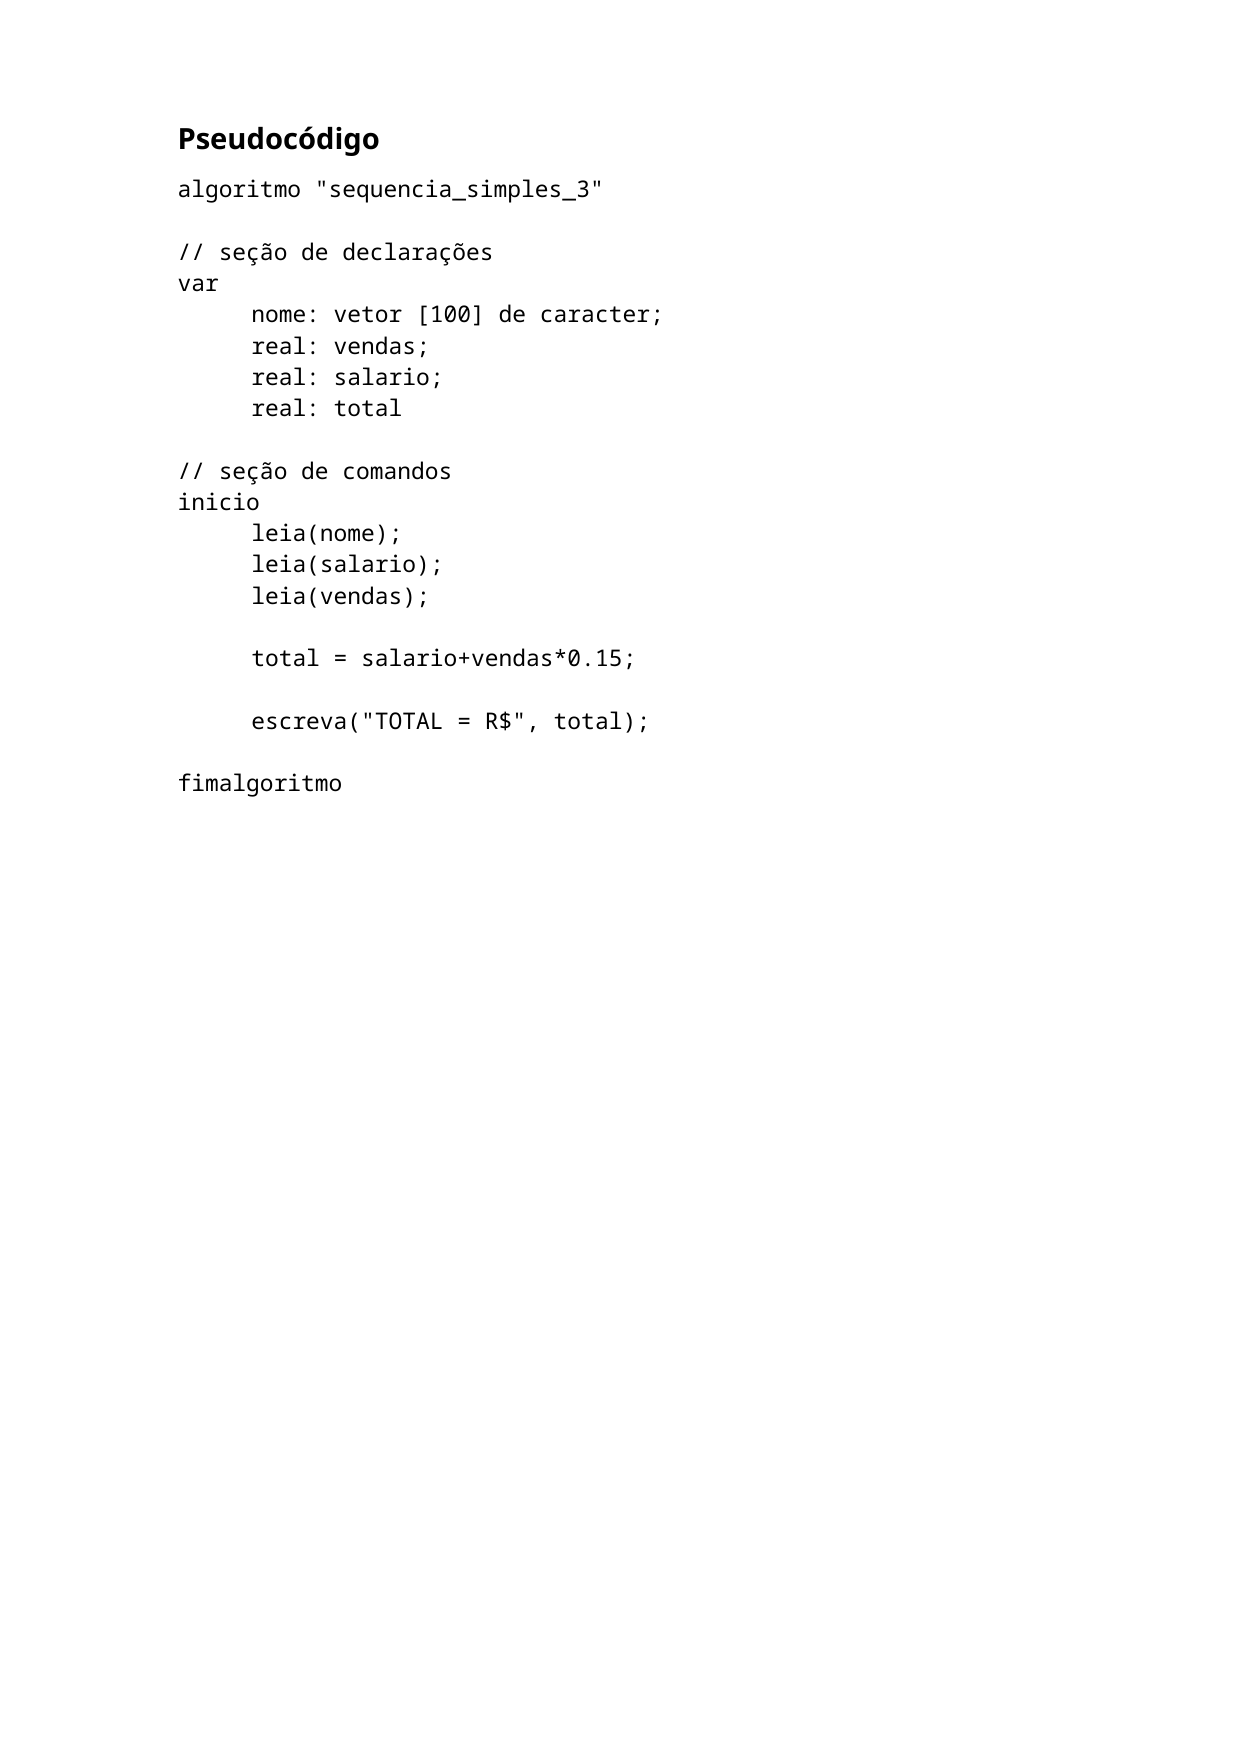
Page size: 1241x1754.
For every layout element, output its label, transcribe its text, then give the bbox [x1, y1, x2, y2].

text nome: vetor [100] de caracter; [177, 298, 1122, 330]
text algoritmo "sequencia_simples_3" [177, 173, 1122, 205]
text fimalgoritmo [177, 767, 1122, 798]
text leia(nome); [177, 517, 1122, 548]
text leia(salario); [177, 548, 1122, 580]
text // seção de declarações [177, 236, 1122, 267]
text Pseudocódigo [177, 118, 1122, 158]
text total = salario+vendas*0.15; [177, 642, 1122, 673]
text real: vendas; [177, 330, 1122, 361]
text real: total [177, 392, 1122, 423]
text var [177, 267, 1122, 298]
text leia(vendas); [177, 580, 1122, 611]
text real: salario; [177, 361, 1122, 392]
text escreva("TOTAL = R$", total); [177, 705, 1122, 736]
text // seção de comandos [177, 455, 1122, 486]
text inicio [177, 486, 1122, 517]
